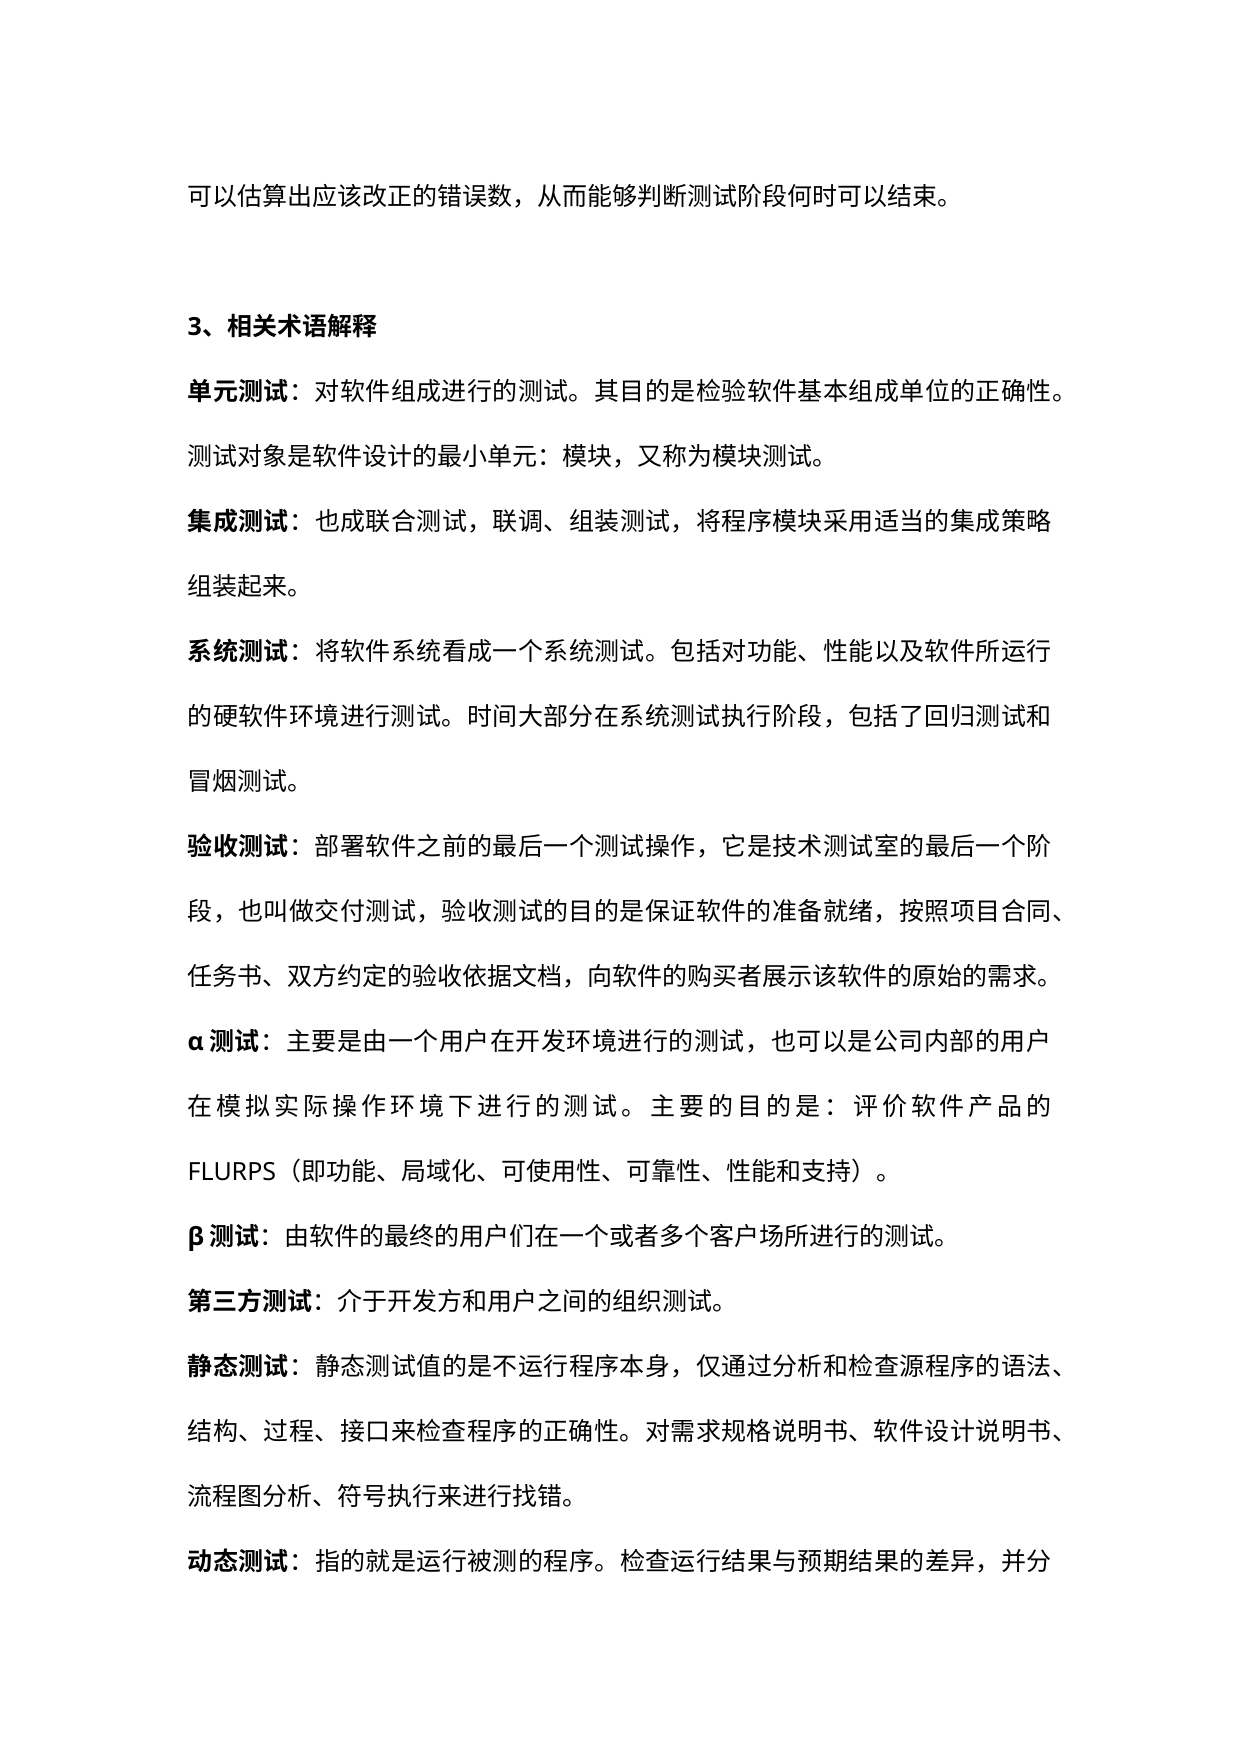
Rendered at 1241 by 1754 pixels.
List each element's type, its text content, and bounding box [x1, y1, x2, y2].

text 验收测试：部署软件之前的最后一个测试操作，它是技术测试室的最后一个阶段，也叫做交付测试，验收测试的目的是保证软件的准备就绪，按照项目合同、任务书、双方约定的验收依据文档，向软件的购买者展示该软件的原始的需求。 [187, 812, 1053, 1007]
text 静态测试：静态测试值的是不运行程序本身，仅通过分析和检查源程序的语法、结构、过程、接口来检查程序的正确性。对需求规格说明书、软件设计说明书、流程图分析、符号执行来进行找错。 [187, 1332, 1053, 1527]
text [187, 162, 1053, 227]
text 集成测试：也成联合测试，联调、组装测试，将程序模块采用适当的集成策略组装起来。 [187, 487, 1053, 617]
text α测试：主要是由一个用户在开发环境进行的测试，也可以是公司内部的用户在模拟实际操作环境下进行的测试。主要的目的是：评价软件产品的FLURPS（即功能、局域化、可使用性、可靠性、性能和支持）。 [187, 1007, 1053, 1202]
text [187, 1527, 1053, 1592]
text 系统测试：将软件系统看成一个系统测试。包括对功能、性能以及软件所运行的硬软件环境进行测试。时间大部分在系统测试执行阶段，包括了回归测试和冒烟测试。 [187, 617, 1053, 812]
text 第三方测试：介于开发方和用户之间的组织测试。 [187, 1267, 1053, 1332]
text 单元测试：对软件组成进行的测试。其目的是检验软件基本组成单位的正确性。测试对象是软件设计的最小单元：模块，又称为模块测试。 [187, 357, 1053, 487]
text 3、相关术语解释 [187, 292, 1053, 357]
text β测试：由软件的最终的用户们在一个或者多个客户场所进行的测试。 [187, 1202, 1053, 1267]
